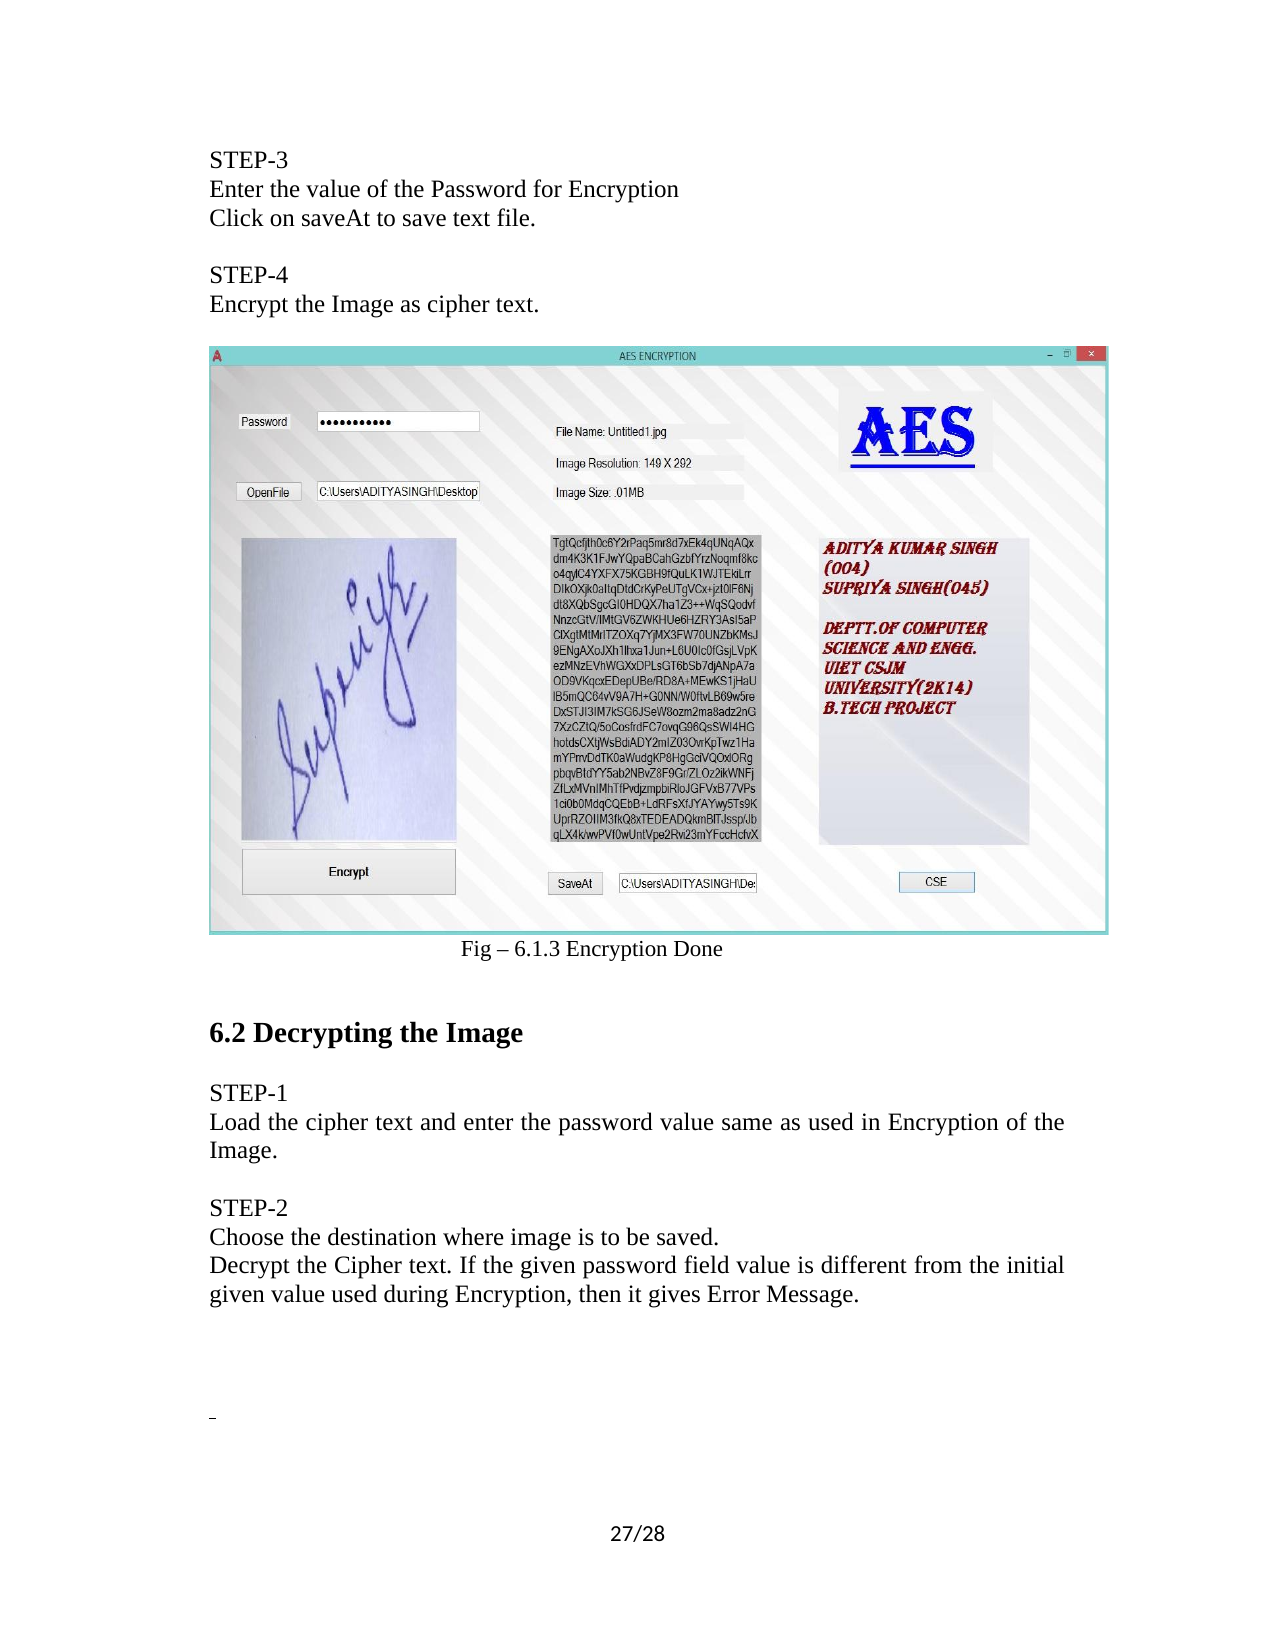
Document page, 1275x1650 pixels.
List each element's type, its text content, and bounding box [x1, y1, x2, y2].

text STEP-2 [209, 1193, 1066, 1222]
text Load the cipher text and enter the password value same as used in Encryption of the Image. [209, 1107, 1066, 1164]
text 6.2 Decrypting the Image [209, 1016, 1216, 1049]
text STEP-3 [209, 145, 1066, 174]
text Click on saveAt to save text file. [209, 203, 1066, 232]
picture [209, 346, 1109, 935]
text Choose the destination where image is to be saved. [209, 1222, 1066, 1250]
text Enter the value of the Password for Encryption [209, 174, 1066, 203]
text STEP-1 [209, 1078, 1066, 1107]
text Fig – 6.1.3 Encryption Done [209, 935, 1066, 961]
text STEP-4 [209, 260, 1066, 289]
text Encrypt the Image as cipher text. [209, 289, 1066, 318]
text Decrypt the Cipher text. If the given password field value is different from the initial given value used during Encryption, then it gives Error Message. [209, 1250, 1066, 1308]
